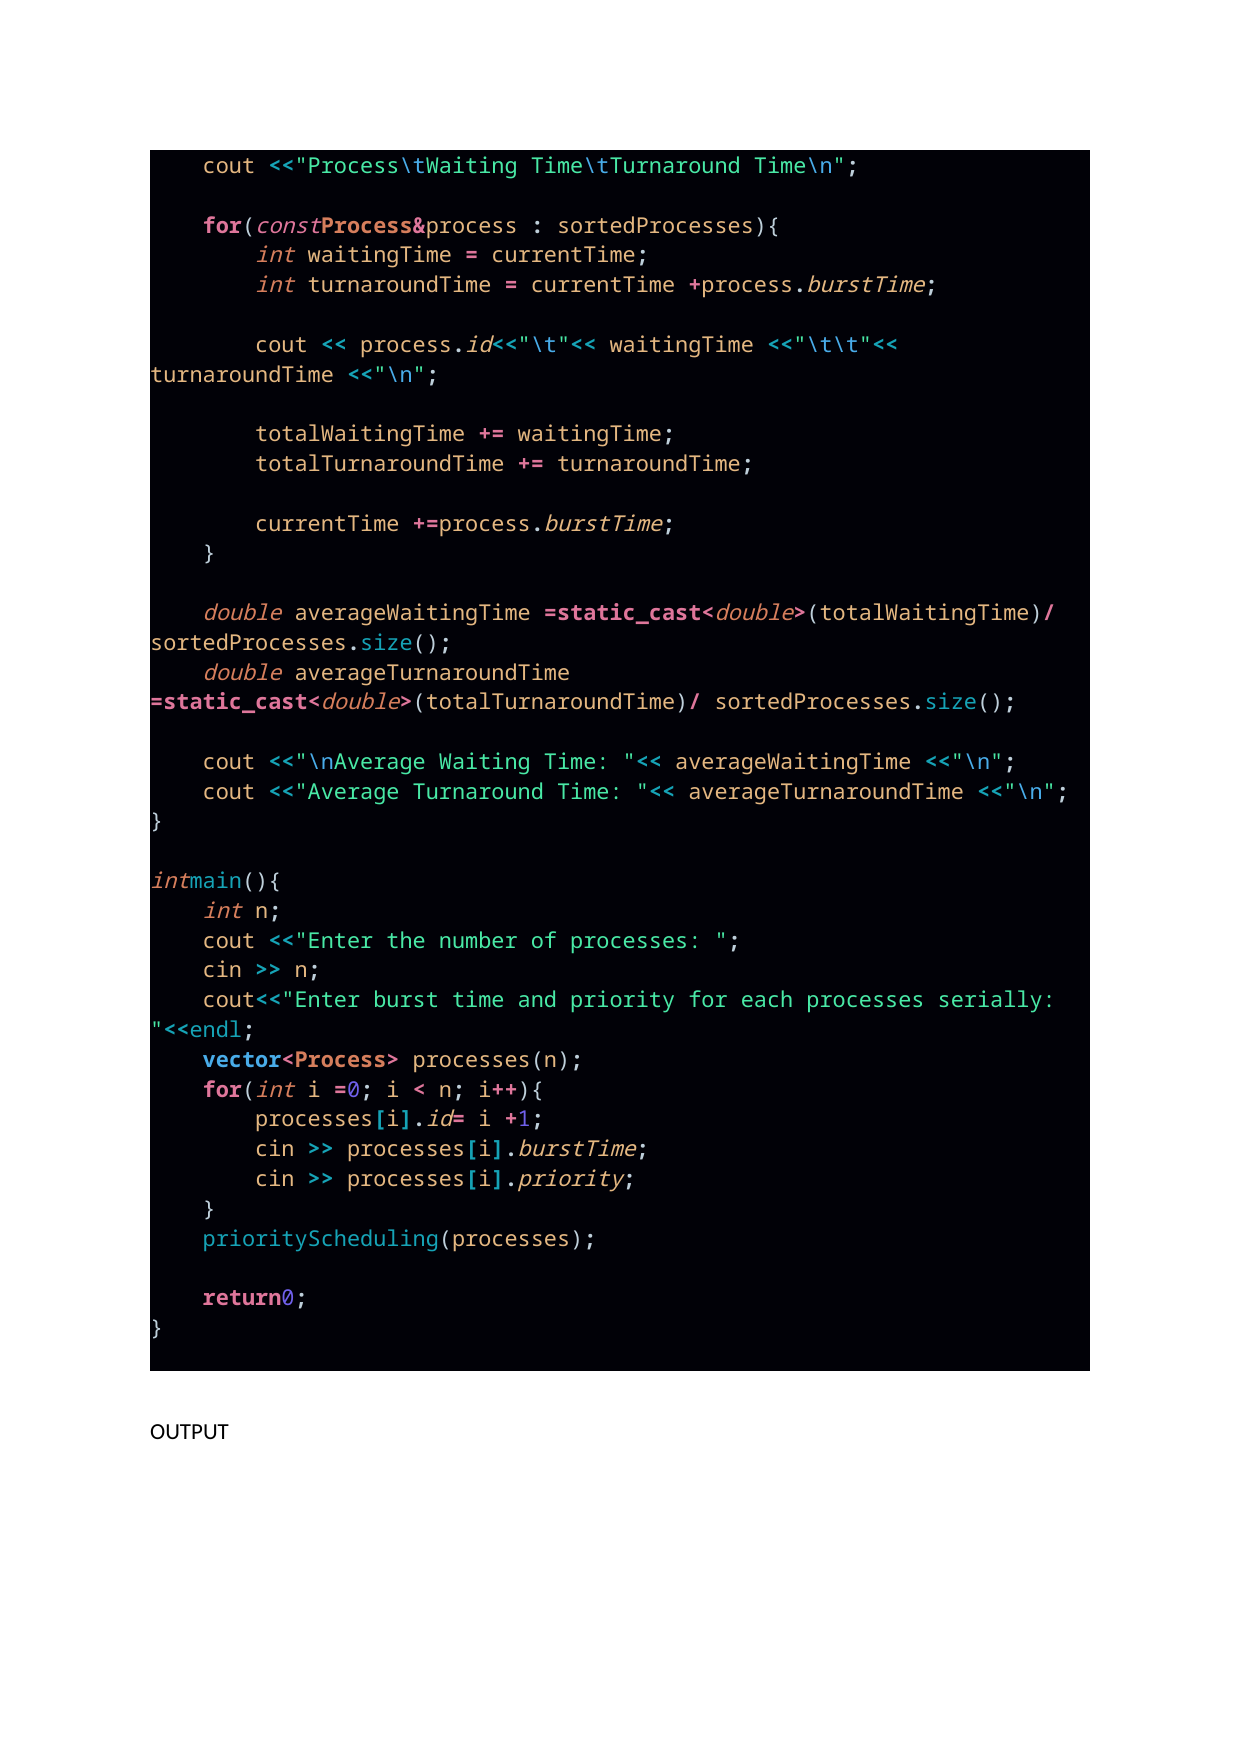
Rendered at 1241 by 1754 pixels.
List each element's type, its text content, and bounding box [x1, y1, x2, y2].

text cout <<"Process\tWaiting Time\tTurnaround Time\n"; [150, 150, 1090, 180]
text int turnaroundTime = currentTime +process.burstTime; [150, 269, 1090, 299]
text double averageWaitingTime =static_cast<double>(totalWaitingTime)/ sortedProcesses.size(); [150, 597, 1090, 656]
text } [150, 1193, 1090, 1222]
text totalTurnaroundTime += turnaroundTime; [150, 448, 1090, 478]
text totalWaitingTime += waitingTime; [150, 418, 1090, 448]
text return0; [150, 1282, 1090, 1312]
text cin >> processes[i].priority; [150, 1163, 1090, 1193]
text cin >> n; [150, 954, 1090, 984]
text } [150, 1312, 1090, 1342]
text cin >> processes[i].burstTime; [150, 1133, 1090, 1163]
text cout <<"Average Turnaround Time: "<< averageTurnaroundTime <<"\n"; [150, 776, 1090, 805]
text currentTime +=process.burstTime; [150, 507, 1090, 537]
text } [150, 805, 1090, 835]
text intmain(){ [150, 865, 1090, 895]
text } [150, 537, 1090, 567]
text cout<<"Enter burst time and priority for each processes serially: "<<endl; [150, 984, 1090, 1044]
text cout <<"\nAverage Waiting Time: "<< averageWaitingTime <<"\n"; [150, 746, 1090, 776]
text int n; [150, 895, 1090, 924]
text processes[i].id= i +1; [150, 1103, 1090, 1133]
text OUTPUT [150, 1417, 1090, 1446]
text int waitingTime = currentTime; [150, 239, 1090, 269]
text vector<Process> processes(n); [150, 1044, 1090, 1073]
text for(int i =0; i < n; i++){ [150, 1073, 1090, 1103]
text cout << process.id<<"\t"<< waitingTime <<"\t\t"<< turnaroundTime <<"\n"; [150, 329, 1090, 388]
text for(constProcess&process : sortedProcesses){ [150, 209, 1090, 239]
text priorityScheduling(processes); [150, 1222, 1090, 1252]
text cout <<"Enter the number of processes: "; [150, 924, 1090, 954]
text double averageTurnaroundTime =static_cast<double>(totalTurnaroundTime)/ sortedProcesses.size(); [150, 656, 1090, 716]
